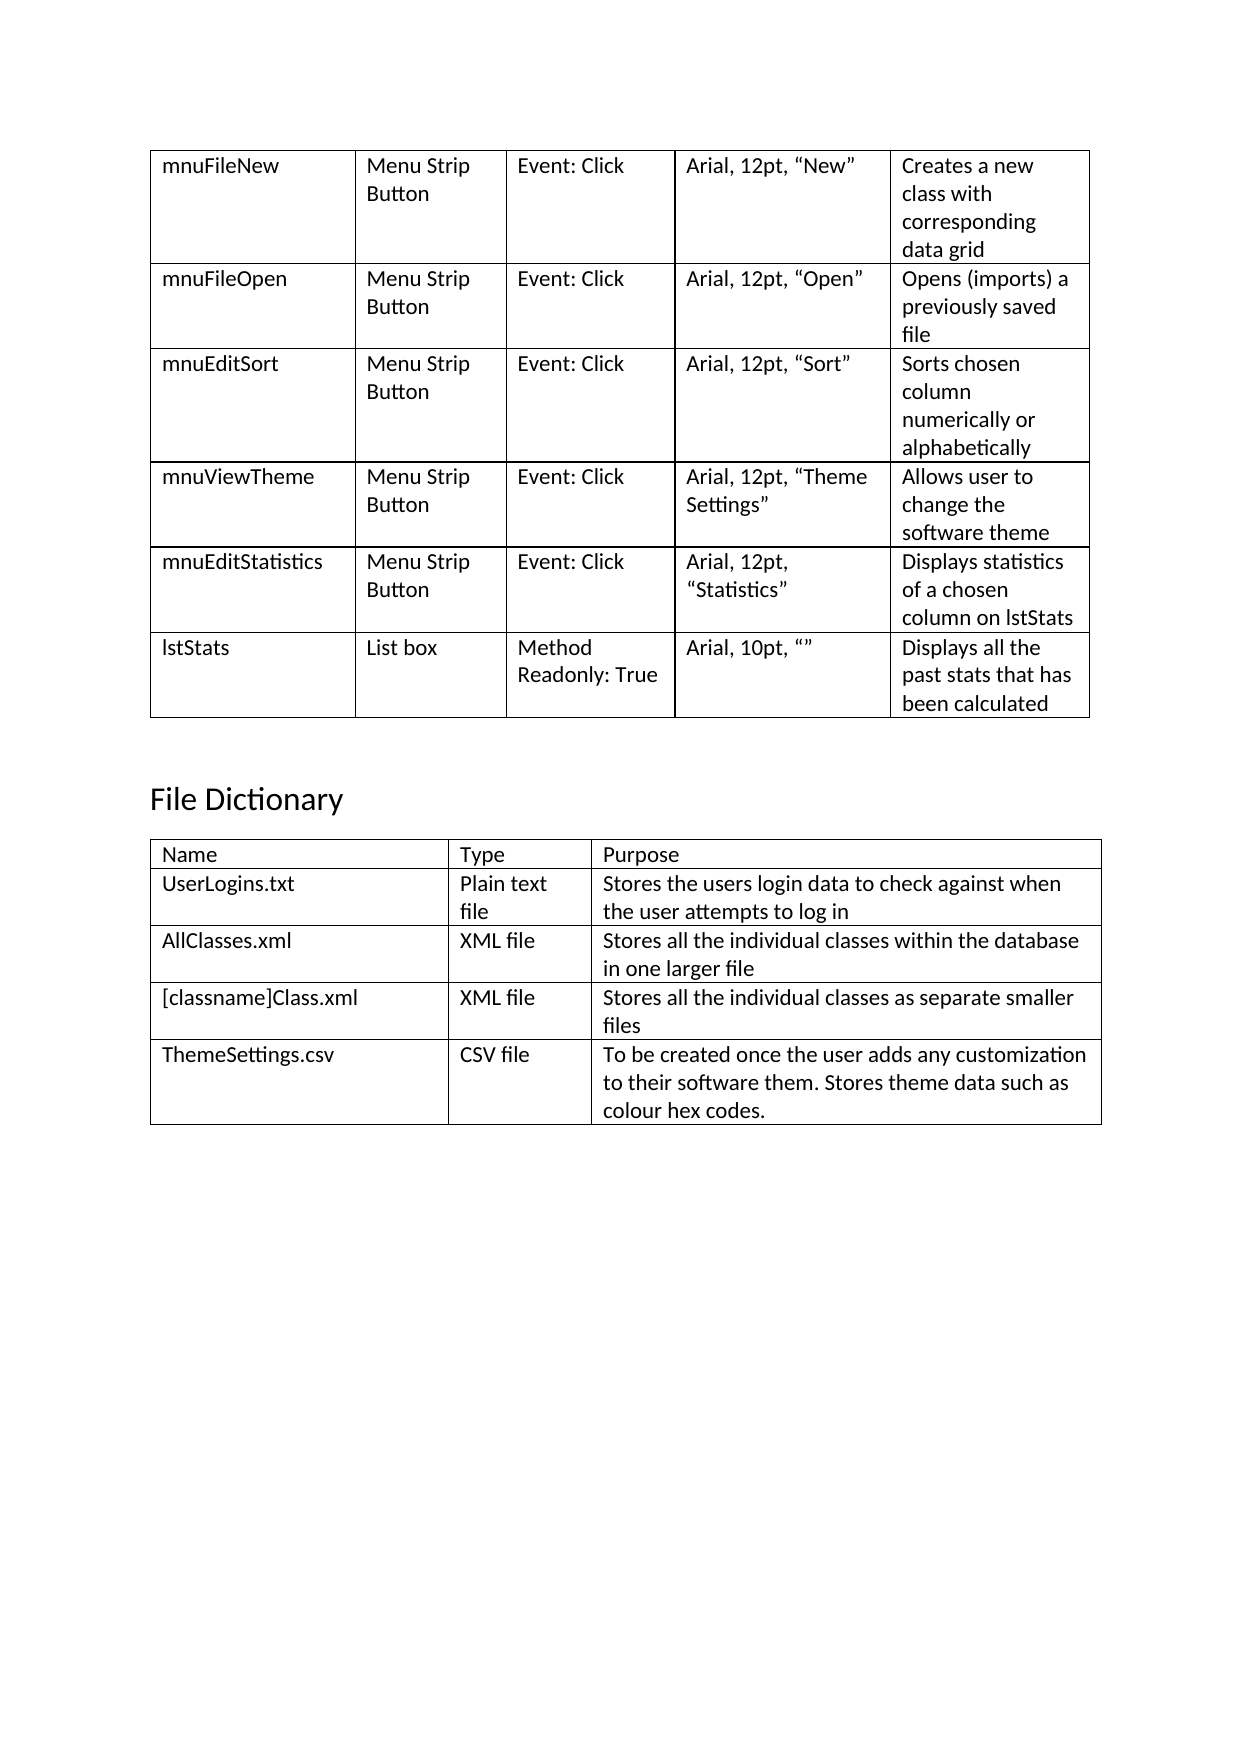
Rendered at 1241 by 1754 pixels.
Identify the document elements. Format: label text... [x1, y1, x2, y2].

table_cell List box [356, 633, 506, 717]
table_cell Arial, 12pt, “Theme Settings” [676, 463, 890, 546]
table_cell [classname]Class.xml [151, 983, 448, 1039]
table_cell Arial, 12pt, “Open” [676, 264, 890, 348]
table_cell Event: Click [507, 151, 674, 263]
table_cell Event: Click [507, 548, 674, 632]
table_cell Creates a new class with corresponding data grid [891, 151, 1089, 263]
table_cell To be created once the user adds any customization to their software them. Stores theme data such as colour hex codes. [592, 1040, 1101, 1124]
table_cell Displays all the past stats that has been calculated [891, 633, 1089, 717]
table_cell Allows user to change the software theme [891, 463, 1089, 546]
table_cell Sorts chosen column numerically or alphabetically [891, 349, 1089, 461]
table_cell Event: Click [507, 264, 674, 348]
table_cell Stores all the individual classes as separate smaller files [592, 983, 1101, 1039]
table_cell Stores all the individual classes within the database in one larger file [592, 926, 1101, 982]
table_cell Displays statistics of a chosen column on lstStats [891, 548, 1089, 632]
table_cell Menu Strip Button [356, 264, 506, 348]
table_cell Menu Strip Button [356, 349, 506, 461]
table_cell mnuViewTheme [151, 463, 355, 546]
table_cell Plain text file [449, 869, 591, 925]
text File Dictionary [150, 778, 1090, 819]
table_header Purpose [592, 840, 1101, 868]
table_cell Event: Click [507, 349, 674, 461]
table_cell Event: Click [507, 463, 674, 546]
table_cell Menu Strip Button [356, 463, 506, 546]
table_cell Menu Strip Button [356, 548, 506, 632]
table_cell XML file [449, 983, 591, 1039]
table_cell mnuEditStatistics [151, 548, 355, 632]
table_cell Arial, 10pt, “” [676, 633, 890, 717]
table_cell Arial, 12pt, “New” [676, 151, 890, 263]
table_cell mnuEditSort [151, 349, 355, 461]
table_cell mnuFileOpen [151, 264, 355, 348]
table_cell Arial, 12pt, “Statistics” [676, 548, 890, 632]
table_cell Method Readonly: True [507, 633, 674, 717]
table_cell lstStats [151, 633, 355, 717]
table_cell UserLogins.txt [151, 869, 448, 925]
table_cell CSV file [449, 1040, 591, 1124]
table_cell XML file [449, 926, 591, 982]
table_header Name [151, 840, 448, 868]
table_cell Arial, 12pt, “Sort” [676, 349, 890, 461]
table_cell mnuFileNew [151, 151, 355, 263]
table_cell Opens (imports) a previously saved file [891, 264, 1089, 348]
table_cell Menu Strip Button [356, 151, 506, 263]
table_cell AllClasses.xml [151, 926, 448, 982]
table_header Type [449, 840, 591, 868]
table_cell Stores the users login data to check against when the user attempts to log in [592, 869, 1101, 925]
table_cell ThemeSettings.csv [151, 1040, 448, 1124]
